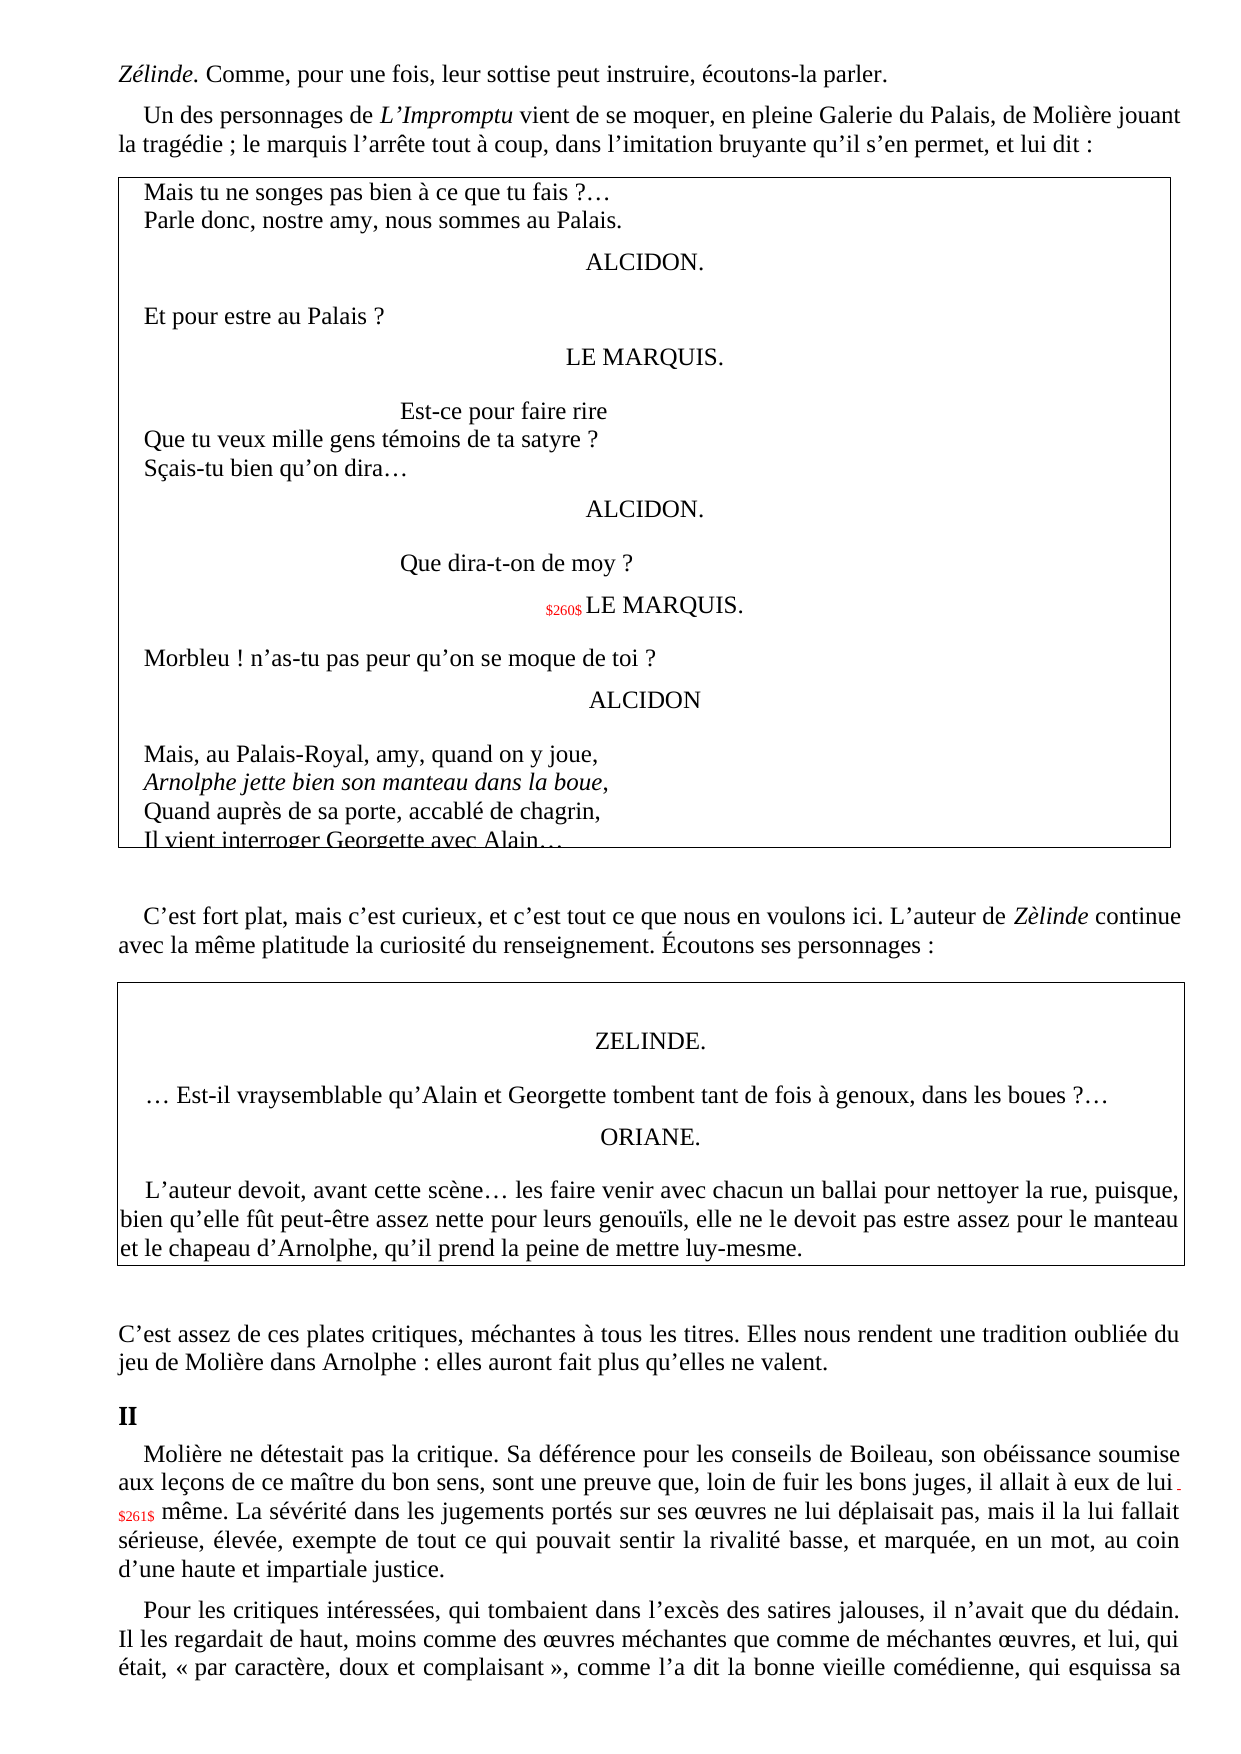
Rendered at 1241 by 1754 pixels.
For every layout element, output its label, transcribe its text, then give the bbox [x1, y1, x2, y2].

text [118, 59, 1181, 88]
text C’est fort plat, mais c’est curieux, et c’est tout ce que nous en voulons ici. L’auteur de Zèlinde continue avec la même platitude la curiosité du renseignement. Écoutons ses personnages : [118, 901, 1181, 958]
text Molière ne détestait pas la critique. Sa déférence pour les conseils de Boileau, son obéissance soumise aux leçons de ce maître du bon sens, sont une preuve que, loin de fuir les bons juges, il allait à eux de lui-$261$ même. La sévérité dans les jugements portés sur ses œuvres ne lui déplaisait pas, mais il la lui fallait sérieuse, élevée, exempte de tout ce qui pouvait sentir la rivalité basse, et marquée, en un mot, au coin d’une haute et impartiale justice. [118, 1439, 1181, 1582]
list II [118, 1401, 1181, 1432]
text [118, 1595, 1181, 1681]
text C’est assez de ces plates critiques, méchantes à tous les titres. Elles nous rendent une tradition oubliée du jeu de Molière dans Arnolphe : elles auront fait plus qu’elles ne valent. [118, 1319, 1181, 1376]
text Un des personnages de L’Impromptu vient de se moquer, en pleine Galerie du Palais, de Molière jouant la tragédie ; le marquis l’arrête tout à coup, dans l’imitation bruyante qu’il s’en permet, et lui dit : [118, 100, 1181, 158]
